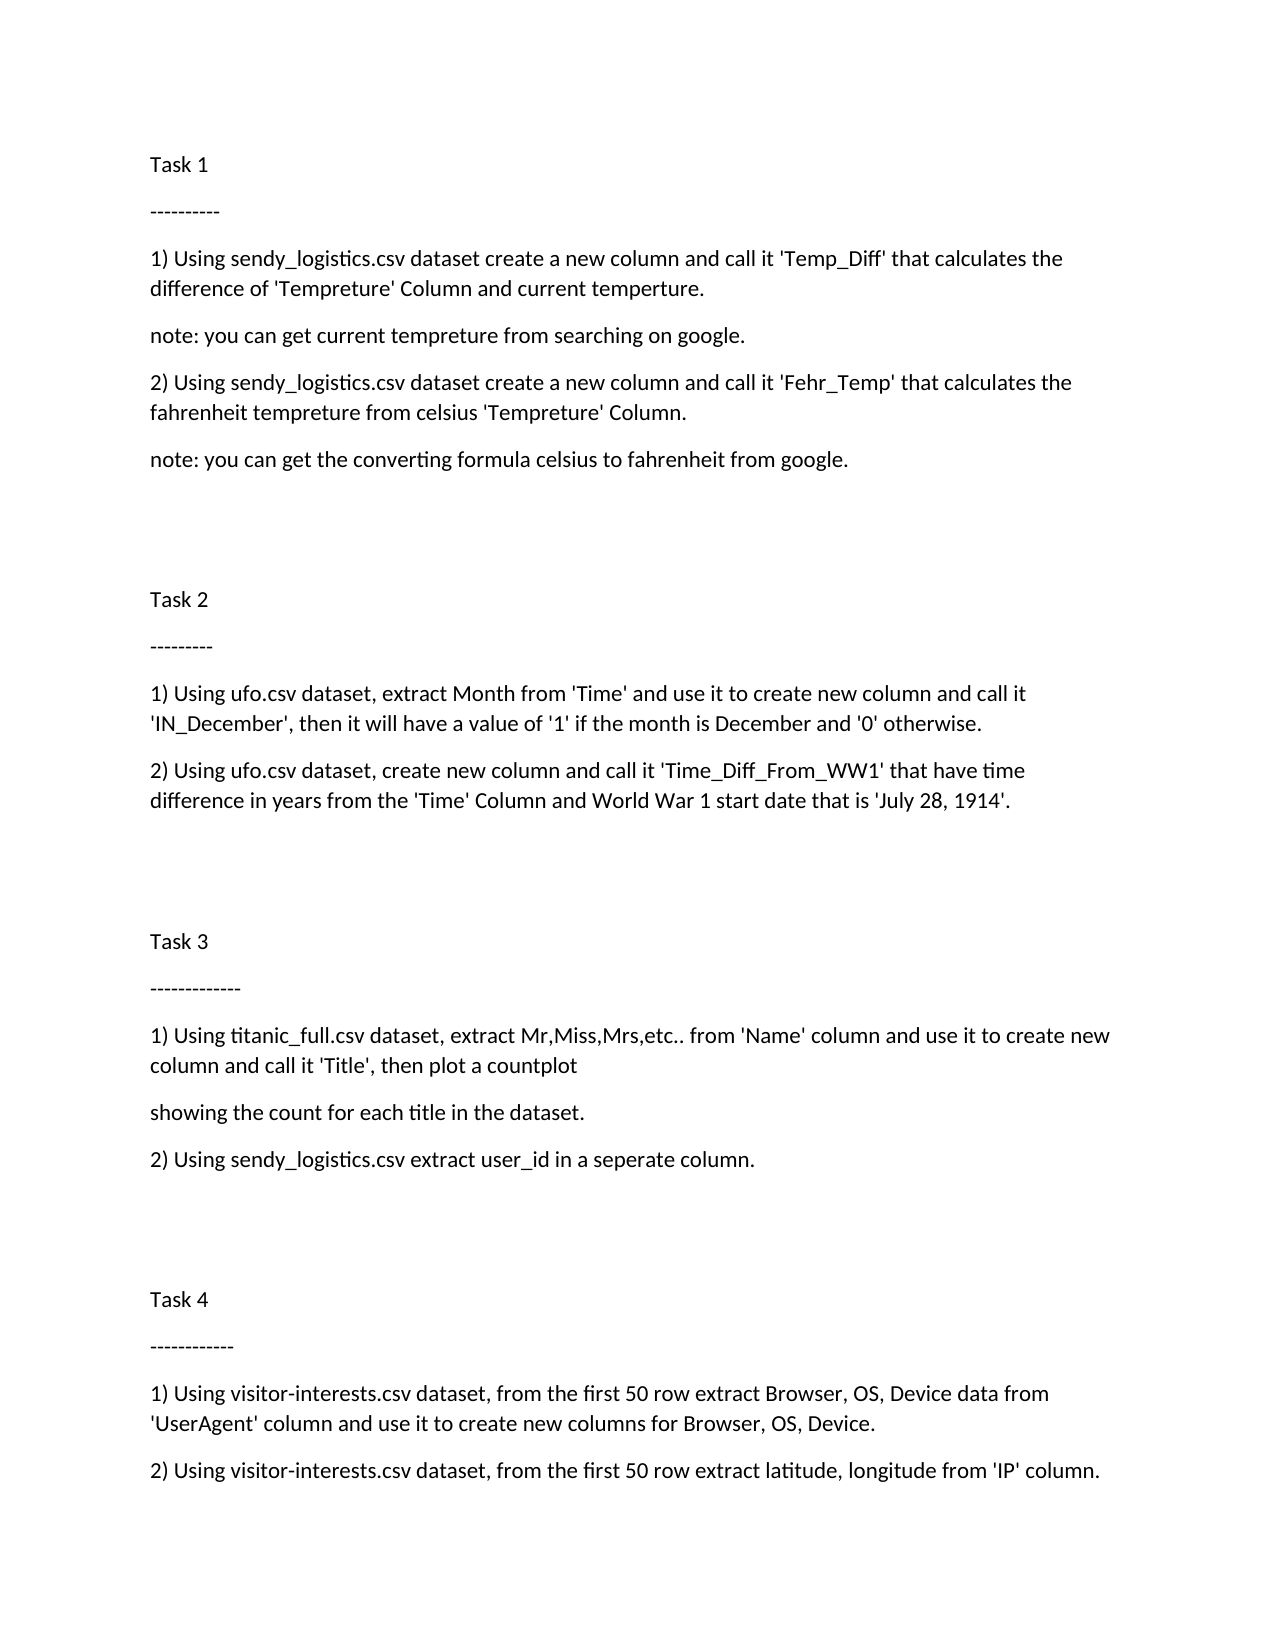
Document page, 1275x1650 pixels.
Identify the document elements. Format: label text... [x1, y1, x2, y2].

text 2) Using sendy_logistics.csv dataset create a new column and call it 'Fehr_Temp' that calculates the fahrenheit tempreture from celsius 'Tempreture' Column. [150, 368, 1125, 426]
text 1) Using ufo.csv dataset, extract Month from 'Time' and use it to create new column and call it 'IN_December', then it will have a value of '1' if the month is December and '0' otherwise. [150, 679, 1125, 737]
text --------- [150, 632, 1125, 660]
text note: you can get the converting formula celsius to fahrenheit from google. [150, 445, 1125, 473]
text 1) Using titanic_full.csv dataset, extract Mr,Miss,Mrs,etc.. from 'Name' column and use it to create new column and call it 'Title', then plot a countplot [150, 1021, 1125, 1079]
text 2) Using ufo.csv dataset, create new column and call it 'Time_Diff_From_WW1' that have time difference in years from the 'Time' Column and World War 1 start date that is 'July 28, 1914'. [150, 756, 1125, 814]
text 2) Using visitor-interests.csv dataset, from the first 50 row extract latitude, longitude from 'IP' column. [150, 1456, 1125, 1484]
text Task 1 [150, 150, 1125, 178]
text 2) Using sendy_logistics.csv extract user_id in a seperate column. [150, 1145, 1125, 1173]
text Task 4 [150, 1285, 1125, 1313]
text 1) Using visitor-interests.csv dataset, from the first 50 row extract Browser, OS, Device data from 'UserAgent' column and use it to create new columns for Browser, OS, Device. [150, 1379, 1125, 1437]
text Task 2 [150, 585, 1125, 613]
text ------------- [150, 974, 1125, 1002]
text Task 3 [150, 927, 1125, 955]
text ---------- [150, 197, 1125, 225]
text showing the count for each title in the dataset. [150, 1098, 1125, 1126]
text ------------ [150, 1332, 1125, 1360]
text note: you can get current tempreture from searching on google. [150, 321, 1125, 349]
text 1) Using sendy_logistics.csv dataset create a new column and call it 'Temp_Diff' that calculates the difference of 'Tempreture' Column and current temperture. [150, 244, 1125, 302]
